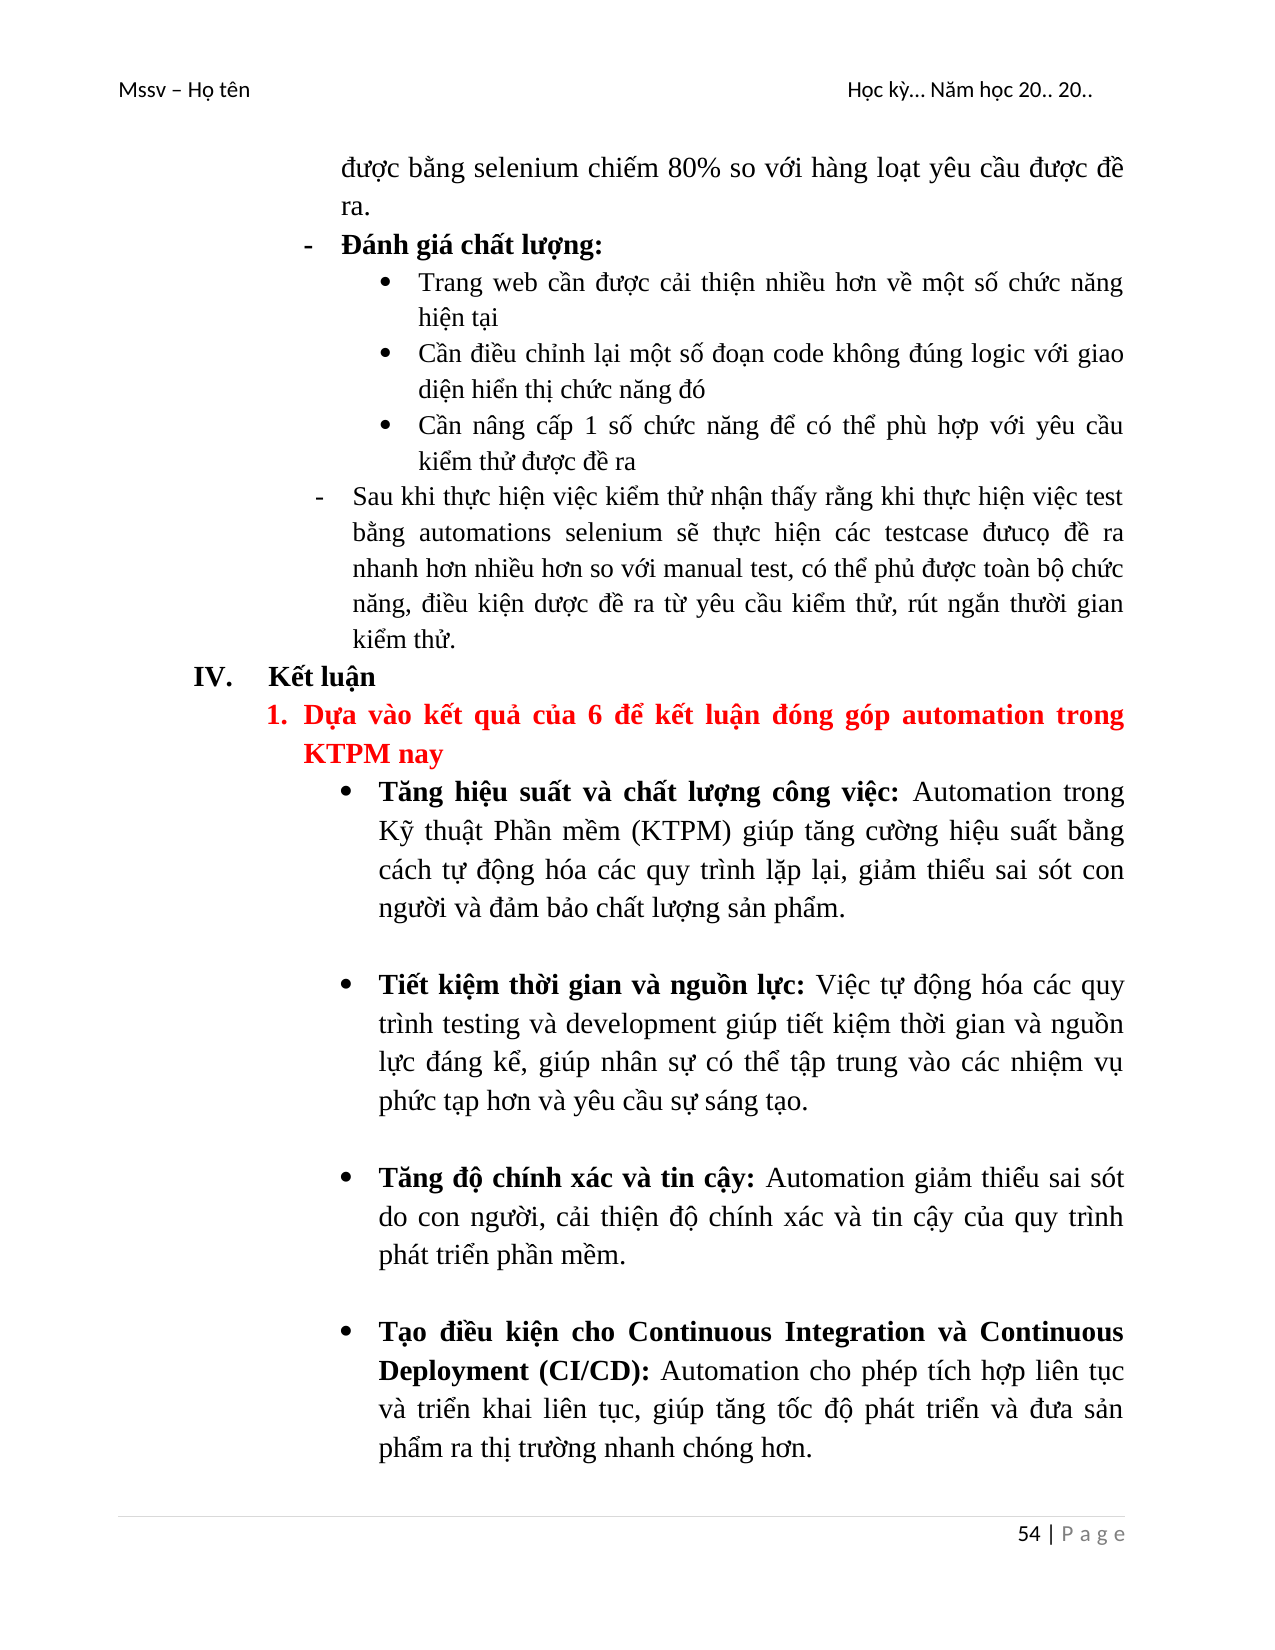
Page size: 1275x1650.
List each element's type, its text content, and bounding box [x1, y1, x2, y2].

list Trang web cần được cải thiện nhiều hơn về một số chức năng hiện tại [381, 266, 1125, 333]
list Tăng độ chính xác và tin cậy: Automation giảm thiểu sai sót do con người, cải thiện độ chính xác và tin cậy của quy trình phát triển phần mềm. [341, 1160, 1125, 1271]
list Kết luận [193, 659, 1125, 692]
list Sau khi thực hiện việc kiểm thử nhận thấy rằng khi thực hiện việc test bằng automations selenium sẽ thực hiện các testcase đưucọ đề ra nhanh hơn nhiều hơn so với manual test, có thể phủ được toàn bộ chức năng, điều kiện dược đề ra từ yêu cầu kiểm thử, rút ngắn thười gian kiểm thử. [315, 480, 1125, 654]
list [303, 150, 1125, 222]
list Dựa vào kết quả của 6 để kết luận đóng góp automation trong KTPM nay [266, 697, 1125, 769]
list Tạo điều kiện cho Continuous Integration và Continuous Deployment (CI/CD): Automation cho phép tích hợp liên tục và triển khai liên tục, giúp tăng tốc độ phát triển và đưa sản phẩm ra thị trường nhanh chóng hơn. [341, 1314, 1125, 1464]
list Cần điều chỉnh lại một số đoạn code không đúng logic với giao diện hiển thị chức năng đó [381, 337, 1125, 404]
list Tiết kiệm thời gian và nguồn lực: Việc tự động hóa các quy trình testing và development giúp tiết kiệm thời gian và nguồn lực đáng kể, giúp nhân sự có thể tập trung vào các nhiệm vụ phức tạp hơn và yêu cầu sự sáng tạo. [341, 967, 1125, 1117]
list Tăng hiệu suất và chất lượng công việc: Automation trong Kỹ thuật Phần mềm (KTPM) giúp tăng cường hiệu suất bằng cách tự động hóa các quy trình lặp lại, giảm thiểu sai sót con người và đảm bảo chất lượng sản phẩm. [341, 774, 1125, 924]
list Đánh giá chất lượng: [303, 227, 1125, 261]
list Cần nâng cấp 1 số chức năng để có thể phù hợp với yêu cầu kiểm thử được đề ra [381, 409, 1125, 476]
